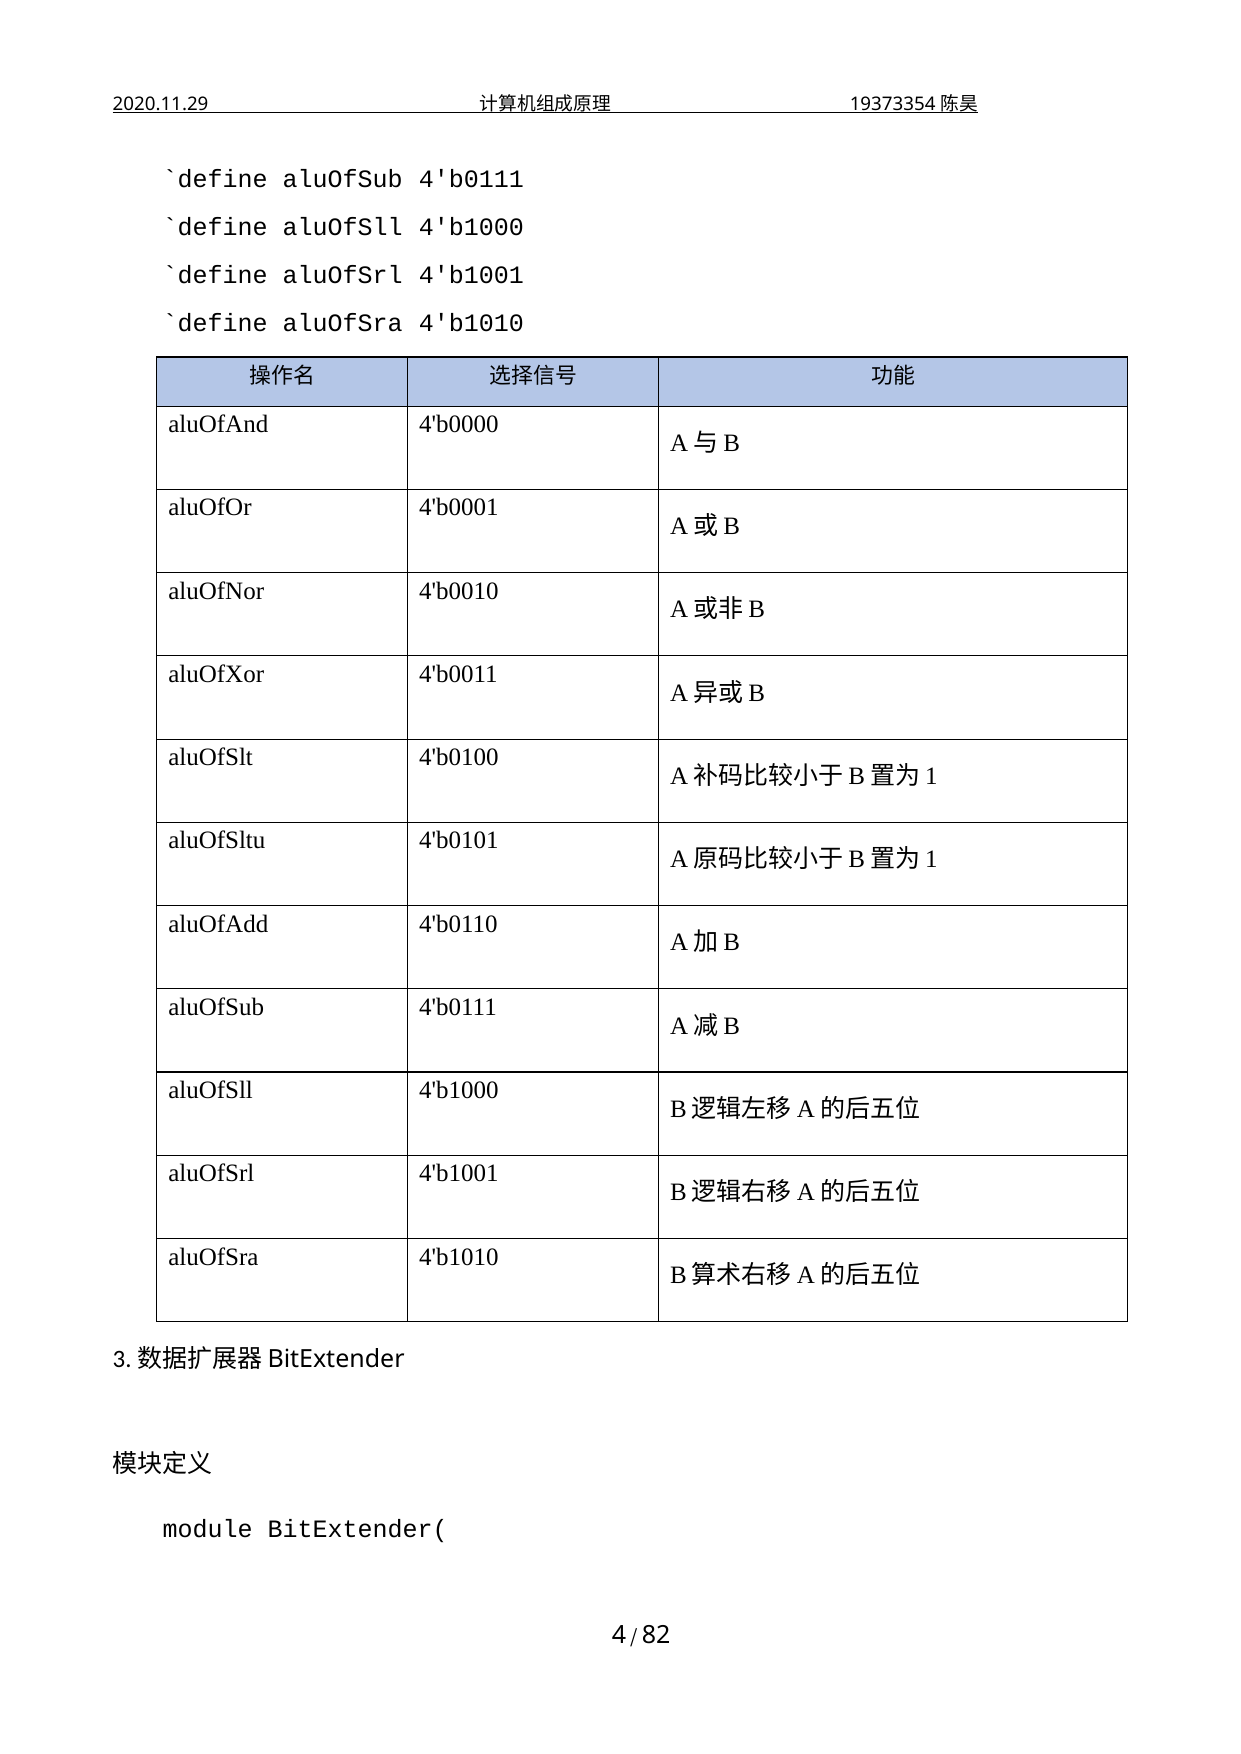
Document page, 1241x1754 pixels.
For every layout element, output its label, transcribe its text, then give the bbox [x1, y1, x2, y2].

text `define aluOfSrl 4'b1001 [162, 260, 1128, 294]
text `define aluOfSub 4'b0111 [162, 164, 1128, 198]
table_header 选择信号 [408, 358, 658, 406]
table_cell 4'b1010 [408, 1239, 658, 1321]
table_cell 4'b0000 [408, 407, 658, 489]
table_cell aluOfOr [157, 490, 407, 572]
table_cell A或非B [659, 573, 1127, 655]
table_cell aluOfSrl [157, 1156, 407, 1238]
table_cell B逻辑右移A的后五位 [659, 1156, 1127, 1238]
table_cell aluOfSub [157, 989, 407, 1071]
table_cell aluOfAnd [157, 407, 407, 489]
table_cell aluOfXor [157, 656, 407, 738]
table_cell A异或B [659, 656, 1127, 738]
table_cell A原码比较小于B置为1 [659, 823, 1127, 905]
table_cell aluOfSltu [157, 823, 407, 905]
text `define aluOfSll 4'b1000 [162, 212, 1128, 246]
table_cell A或B [659, 490, 1127, 572]
subtitle 3. 数据扩展器BitExtender [112, 1322, 1128, 1390]
text `define aluOfSra 4'b1010 [162, 308, 1128, 342]
table_cell 4'b1001 [408, 1156, 658, 1238]
table_cell aluOfAdd [157, 906, 407, 988]
table_header 功能 [659, 358, 1127, 406]
table_cell 4'b0100 [408, 740, 658, 822]
table_header 操作名 [157, 358, 407, 406]
table_cell A加B [659, 906, 1127, 988]
table_cell aluOfSra [157, 1239, 407, 1321]
table_cell 4'b0010 [408, 573, 658, 655]
table_cell 4'b0111 [408, 989, 658, 1071]
table_cell 4'b0110 [408, 906, 658, 988]
table_cell A减B [659, 989, 1127, 1071]
text 模块定义 [112, 1428, 1128, 1496]
table_cell 4'b0011 [408, 656, 658, 738]
table_cell 4'b1000 [408, 1073, 658, 1155]
table_cell B逻辑左移A的后五位 [659, 1073, 1127, 1155]
table_cell aluOfSll [157, 1073, 407, 1155]
table_cell A与B [659, 407, 1127, 489]
table_cell A补码比较小于B置为1 [659, 740, 1127, 822]
table_cell aluOfSlt [157, 740, 407, 822]
table_cell 4'b0001 [408, 490, 658, 572]
table_cell 4'b0101 [408, 823, 658, 905]
table_cell aluOfNor [157, 573, 407, 655]
text module BitExtender( [162, 1514, 1128, 1548]
table_cell B算术右移A的后五位 [659, 1239, 1127, 1321]
